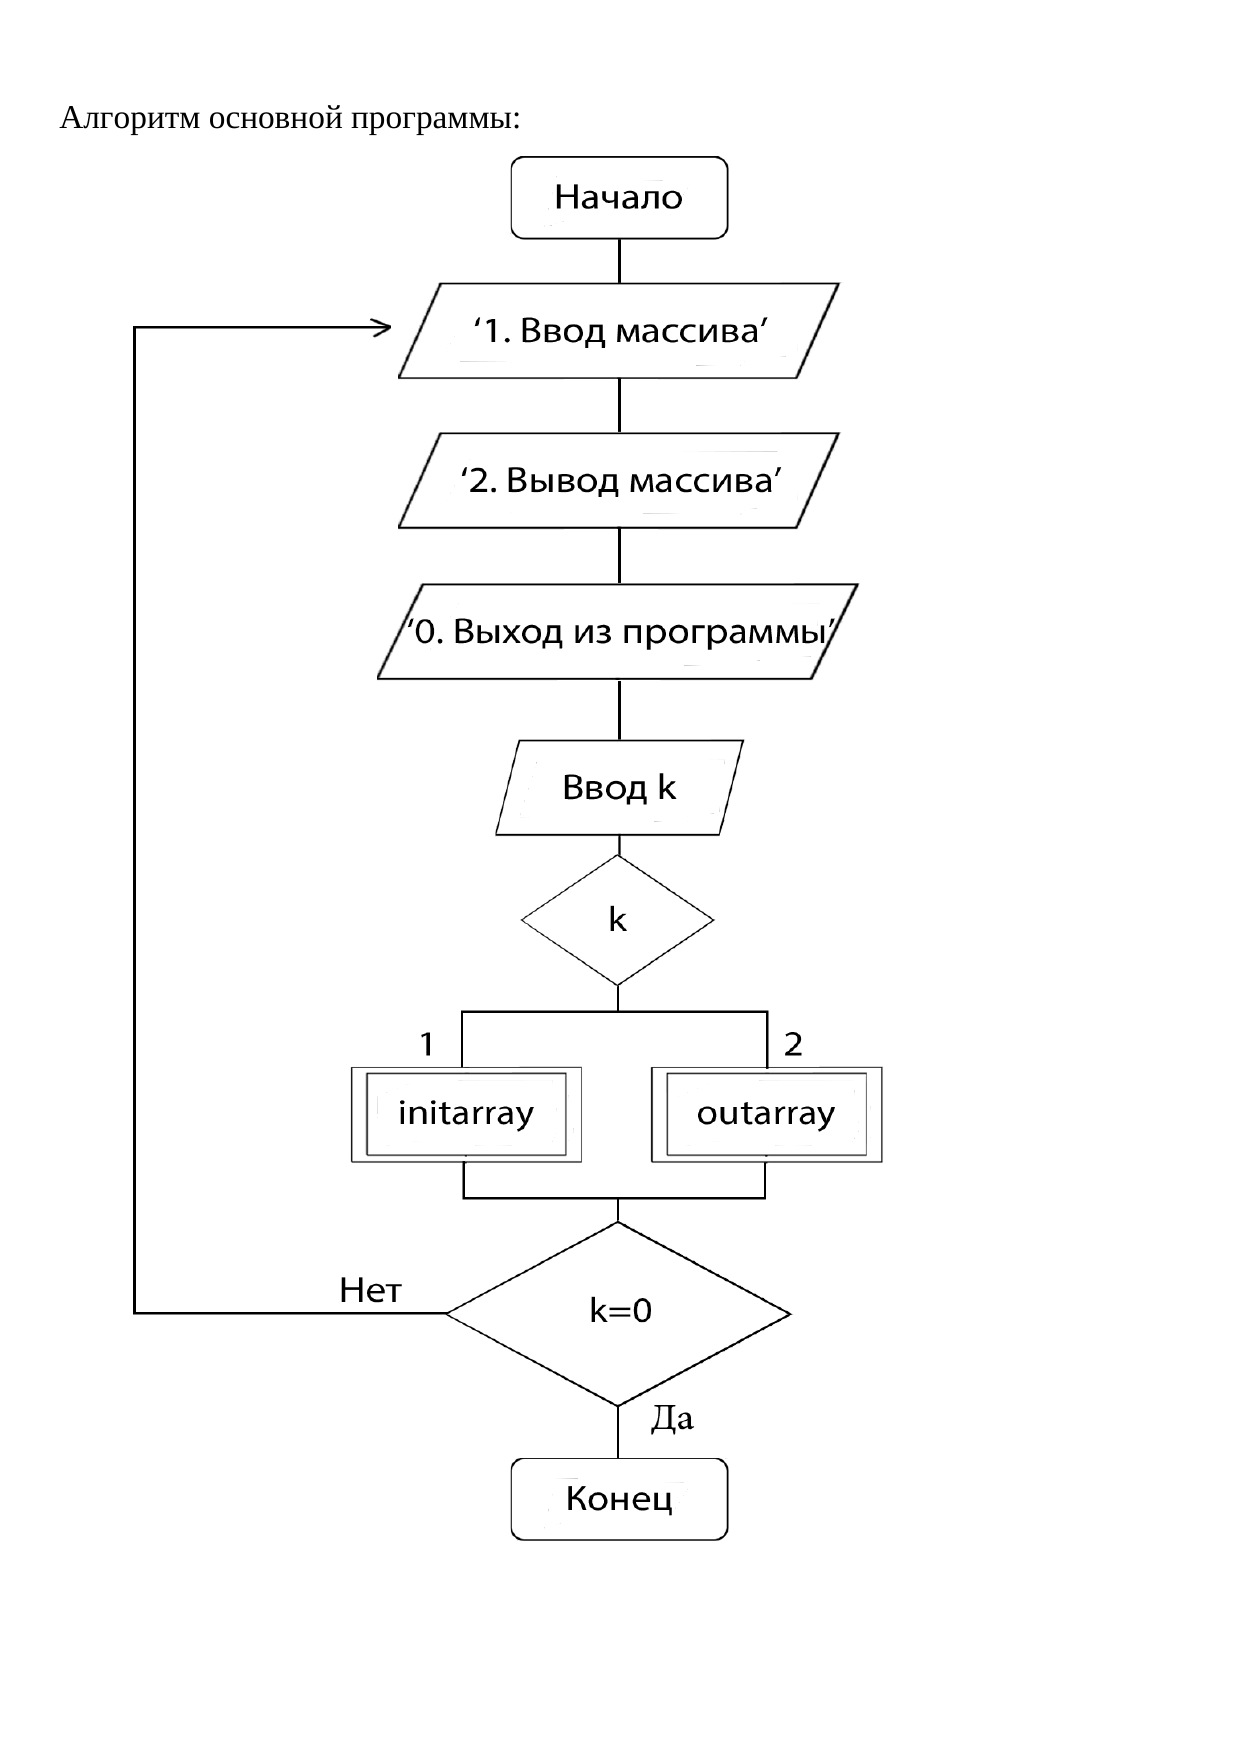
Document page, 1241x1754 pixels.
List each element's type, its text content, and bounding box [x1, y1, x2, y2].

text Алгоритм основной программы: [59, 97, 1181, 135]
picture [59, 135, 1181, 1565]
